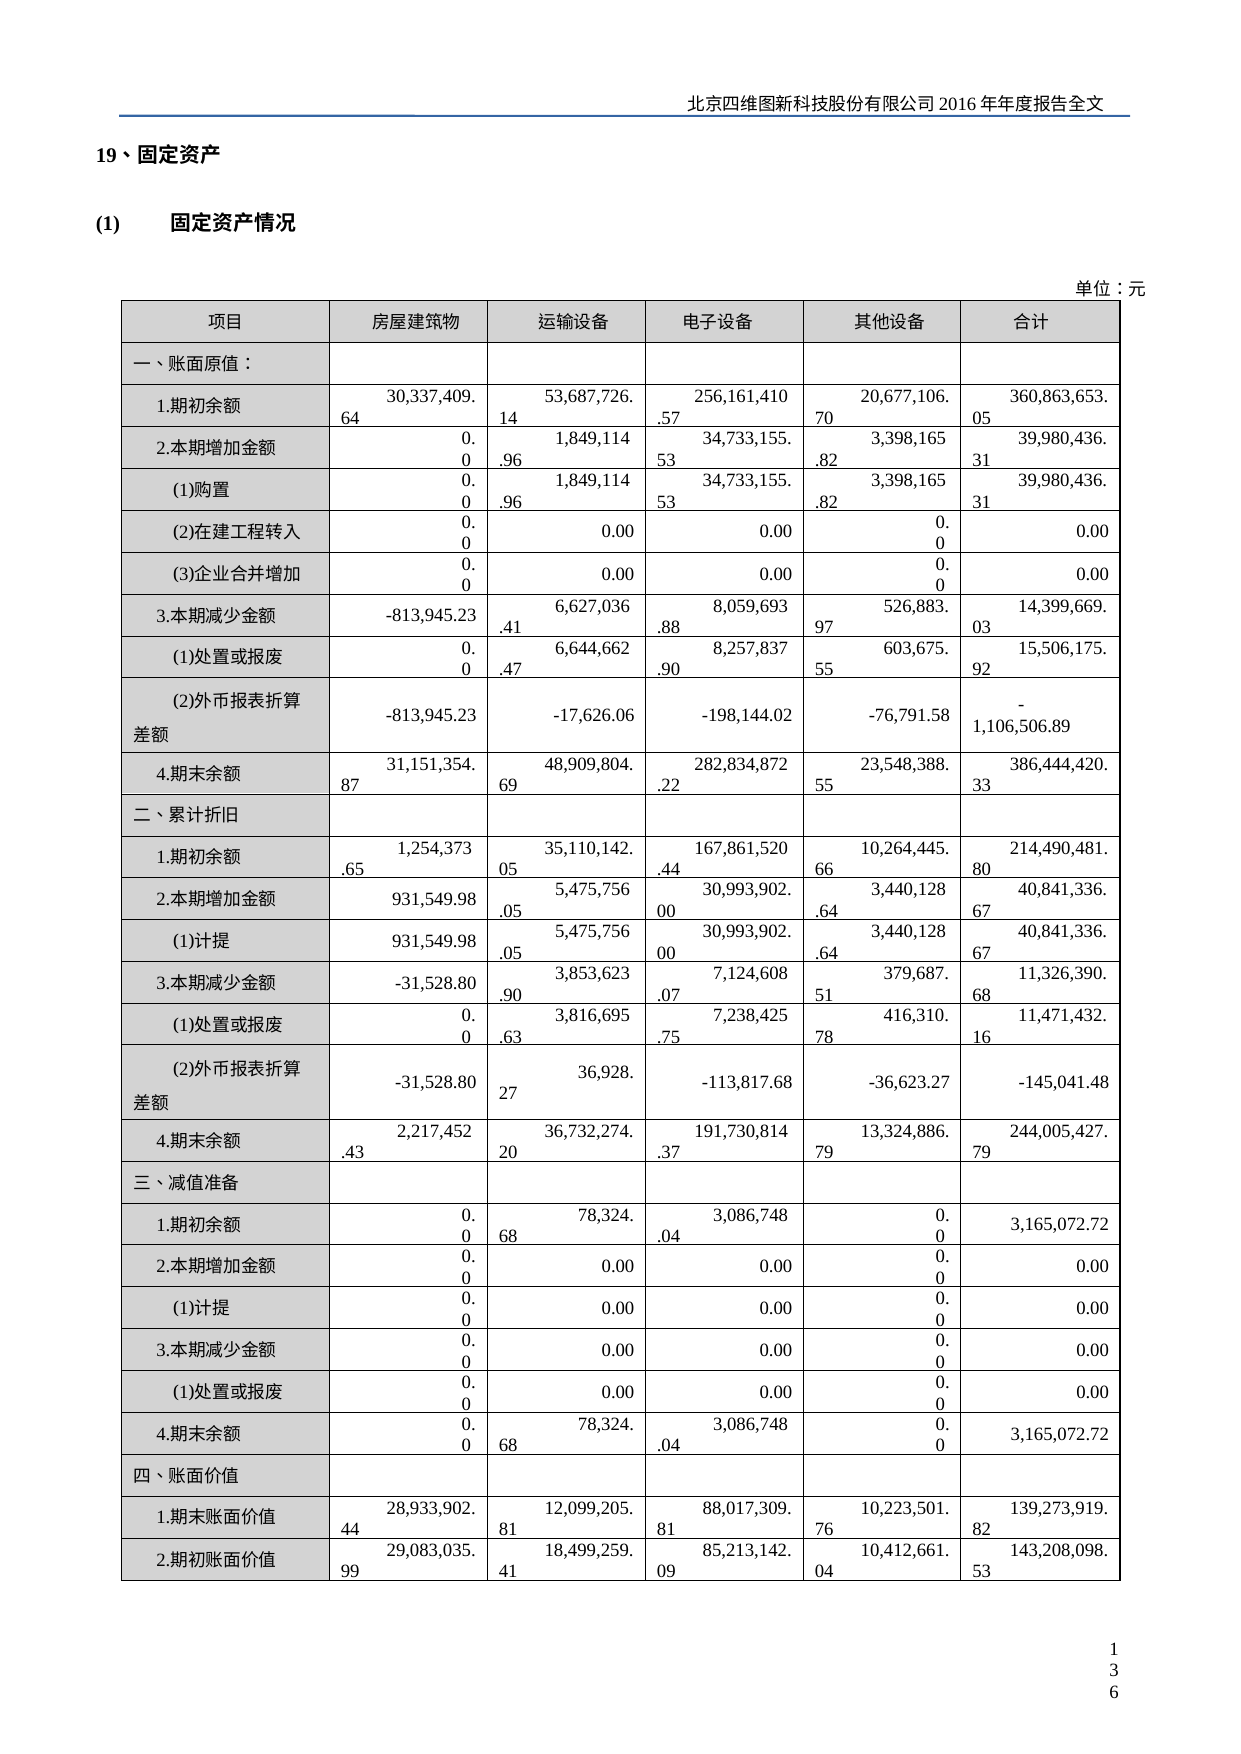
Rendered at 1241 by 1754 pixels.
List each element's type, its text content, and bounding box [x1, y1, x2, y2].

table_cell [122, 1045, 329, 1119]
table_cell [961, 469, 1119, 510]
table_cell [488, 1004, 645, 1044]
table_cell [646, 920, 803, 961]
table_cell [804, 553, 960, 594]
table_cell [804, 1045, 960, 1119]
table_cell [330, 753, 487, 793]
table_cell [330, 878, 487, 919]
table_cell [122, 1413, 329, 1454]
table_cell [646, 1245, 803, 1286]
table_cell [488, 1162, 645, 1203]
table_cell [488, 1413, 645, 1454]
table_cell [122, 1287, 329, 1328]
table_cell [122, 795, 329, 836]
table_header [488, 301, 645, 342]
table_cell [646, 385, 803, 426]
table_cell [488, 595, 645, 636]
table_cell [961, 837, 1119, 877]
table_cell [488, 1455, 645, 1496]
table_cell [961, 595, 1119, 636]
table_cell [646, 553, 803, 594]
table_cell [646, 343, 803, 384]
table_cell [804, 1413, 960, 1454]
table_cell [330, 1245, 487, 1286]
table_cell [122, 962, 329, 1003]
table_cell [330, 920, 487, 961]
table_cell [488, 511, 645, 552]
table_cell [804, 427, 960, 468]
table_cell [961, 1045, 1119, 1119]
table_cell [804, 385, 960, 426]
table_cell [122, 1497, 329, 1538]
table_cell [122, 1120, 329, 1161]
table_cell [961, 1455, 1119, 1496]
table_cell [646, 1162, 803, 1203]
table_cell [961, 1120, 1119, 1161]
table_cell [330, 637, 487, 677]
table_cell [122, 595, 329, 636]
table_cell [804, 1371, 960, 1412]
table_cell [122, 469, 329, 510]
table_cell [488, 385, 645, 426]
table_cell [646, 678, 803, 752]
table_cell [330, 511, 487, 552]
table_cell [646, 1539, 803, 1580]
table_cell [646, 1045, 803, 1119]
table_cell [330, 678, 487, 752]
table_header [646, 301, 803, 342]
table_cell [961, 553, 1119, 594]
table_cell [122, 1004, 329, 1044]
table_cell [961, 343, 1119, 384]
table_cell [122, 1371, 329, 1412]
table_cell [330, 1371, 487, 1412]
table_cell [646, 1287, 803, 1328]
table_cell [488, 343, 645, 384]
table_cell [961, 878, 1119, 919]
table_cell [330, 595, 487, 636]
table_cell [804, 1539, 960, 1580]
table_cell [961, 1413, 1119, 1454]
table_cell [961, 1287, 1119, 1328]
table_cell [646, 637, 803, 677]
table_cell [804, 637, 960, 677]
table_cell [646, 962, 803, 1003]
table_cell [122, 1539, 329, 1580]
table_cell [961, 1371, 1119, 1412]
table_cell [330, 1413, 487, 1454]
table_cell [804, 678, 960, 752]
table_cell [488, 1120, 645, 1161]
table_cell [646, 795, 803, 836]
text 单位：元 [96, 276, 1146, 300]
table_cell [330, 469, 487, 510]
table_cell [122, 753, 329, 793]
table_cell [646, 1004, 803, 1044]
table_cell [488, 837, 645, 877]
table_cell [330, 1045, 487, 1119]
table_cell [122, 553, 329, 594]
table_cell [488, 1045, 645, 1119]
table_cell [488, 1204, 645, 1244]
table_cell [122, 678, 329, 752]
list 固定资产情况 [96, 208, 1146, 237]
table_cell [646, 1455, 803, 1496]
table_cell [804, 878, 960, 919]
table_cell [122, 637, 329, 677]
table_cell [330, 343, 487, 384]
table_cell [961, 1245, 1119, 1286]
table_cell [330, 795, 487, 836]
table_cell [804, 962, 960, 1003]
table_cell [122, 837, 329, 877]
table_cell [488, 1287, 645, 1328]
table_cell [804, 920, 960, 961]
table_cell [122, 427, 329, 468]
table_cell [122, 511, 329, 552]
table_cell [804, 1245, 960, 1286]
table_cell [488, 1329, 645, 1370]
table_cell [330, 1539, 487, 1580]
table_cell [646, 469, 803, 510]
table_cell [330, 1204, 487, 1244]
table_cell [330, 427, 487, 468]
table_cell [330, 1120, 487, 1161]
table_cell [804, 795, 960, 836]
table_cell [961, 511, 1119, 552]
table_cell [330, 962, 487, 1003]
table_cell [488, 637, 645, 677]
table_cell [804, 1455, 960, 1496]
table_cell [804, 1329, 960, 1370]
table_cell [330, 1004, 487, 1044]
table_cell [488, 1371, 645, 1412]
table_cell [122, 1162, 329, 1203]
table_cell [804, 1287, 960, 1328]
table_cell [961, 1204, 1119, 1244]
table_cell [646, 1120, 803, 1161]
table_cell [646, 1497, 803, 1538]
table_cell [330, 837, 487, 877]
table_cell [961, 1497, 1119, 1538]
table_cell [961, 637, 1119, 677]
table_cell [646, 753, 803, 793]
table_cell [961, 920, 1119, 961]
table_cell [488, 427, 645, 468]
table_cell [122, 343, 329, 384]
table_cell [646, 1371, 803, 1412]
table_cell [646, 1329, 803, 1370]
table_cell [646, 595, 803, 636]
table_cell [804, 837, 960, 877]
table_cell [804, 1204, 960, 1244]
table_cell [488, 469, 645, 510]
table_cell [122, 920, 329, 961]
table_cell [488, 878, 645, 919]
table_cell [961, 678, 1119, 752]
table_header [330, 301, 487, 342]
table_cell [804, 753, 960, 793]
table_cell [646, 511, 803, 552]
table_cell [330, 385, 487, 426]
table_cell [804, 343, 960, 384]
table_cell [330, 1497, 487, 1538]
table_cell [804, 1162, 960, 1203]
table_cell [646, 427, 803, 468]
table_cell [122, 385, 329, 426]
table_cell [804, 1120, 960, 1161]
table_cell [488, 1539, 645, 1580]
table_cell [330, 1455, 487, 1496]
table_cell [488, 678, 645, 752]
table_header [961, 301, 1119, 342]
text 19、固定资产 [96, 140, 1146, 168]
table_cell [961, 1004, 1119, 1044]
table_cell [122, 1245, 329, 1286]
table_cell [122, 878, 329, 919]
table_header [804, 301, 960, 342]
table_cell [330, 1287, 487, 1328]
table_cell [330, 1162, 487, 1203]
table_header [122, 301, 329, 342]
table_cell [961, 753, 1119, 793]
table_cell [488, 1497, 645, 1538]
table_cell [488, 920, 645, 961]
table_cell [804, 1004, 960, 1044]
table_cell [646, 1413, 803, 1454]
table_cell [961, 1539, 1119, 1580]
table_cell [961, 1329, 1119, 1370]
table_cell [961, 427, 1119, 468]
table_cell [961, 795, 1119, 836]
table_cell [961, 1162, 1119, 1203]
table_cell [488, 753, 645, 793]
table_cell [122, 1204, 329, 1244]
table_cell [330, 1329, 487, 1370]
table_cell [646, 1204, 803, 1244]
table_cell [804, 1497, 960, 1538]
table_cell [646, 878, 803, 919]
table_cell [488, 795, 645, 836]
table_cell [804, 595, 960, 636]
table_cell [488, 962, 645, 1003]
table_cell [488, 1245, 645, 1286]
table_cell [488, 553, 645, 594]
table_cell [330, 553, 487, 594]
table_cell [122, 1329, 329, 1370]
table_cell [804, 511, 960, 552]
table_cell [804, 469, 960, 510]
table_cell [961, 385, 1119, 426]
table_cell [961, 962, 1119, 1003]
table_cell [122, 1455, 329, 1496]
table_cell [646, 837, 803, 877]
